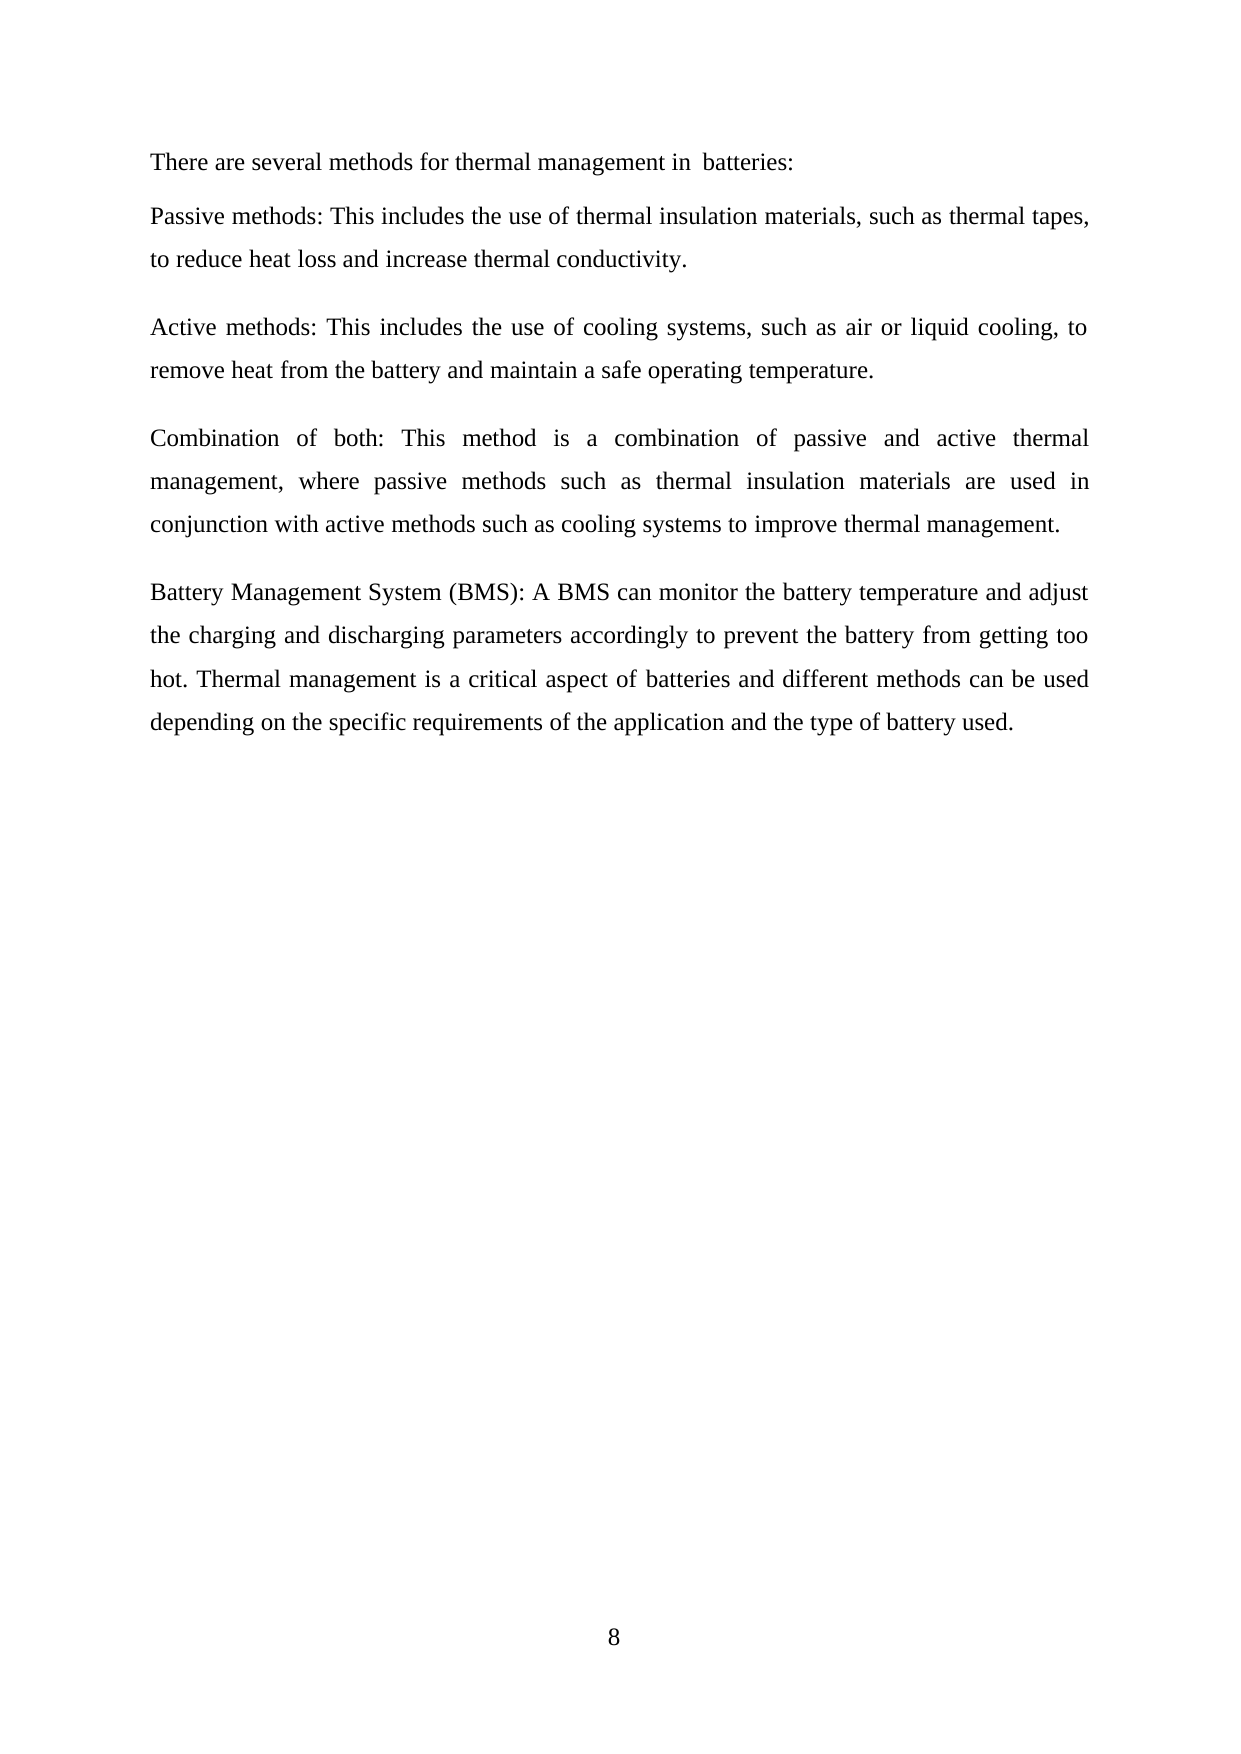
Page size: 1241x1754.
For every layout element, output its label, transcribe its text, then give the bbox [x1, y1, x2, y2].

text There are several methods for thermal management in batteries: [150, 147, 1209, 176]
text Battery Management System (BMS): A BMS can monitor the battery temperature and adjust the charging and discharging parameters accordingly to prevent the battery from getting too hot. Thermal management is a critical aspect of batteries and different methods can be used depending on the specific requirements of the application and the type of battery used. [150, 577, 1089, 736]
text Combination of both: This method is a combination of passive and active thermal management, where passive methods such as thermal insulation materials are used in conjunction with active methods such as cooling systems to improve thermal management. [150, 423, 1090, 538]
text Active methods: This includes the use of cooling systems, such as air or liquid cooling, to remove heat from the battery and maintain a safe operating temperature. [150, 312, 1089, 383]
text Passive methods: This includes the use of thermal insulation materials, such as thermal tapes, to reduce heat loss and increase thermal conductivity. [150, 201, 1090, 273]
